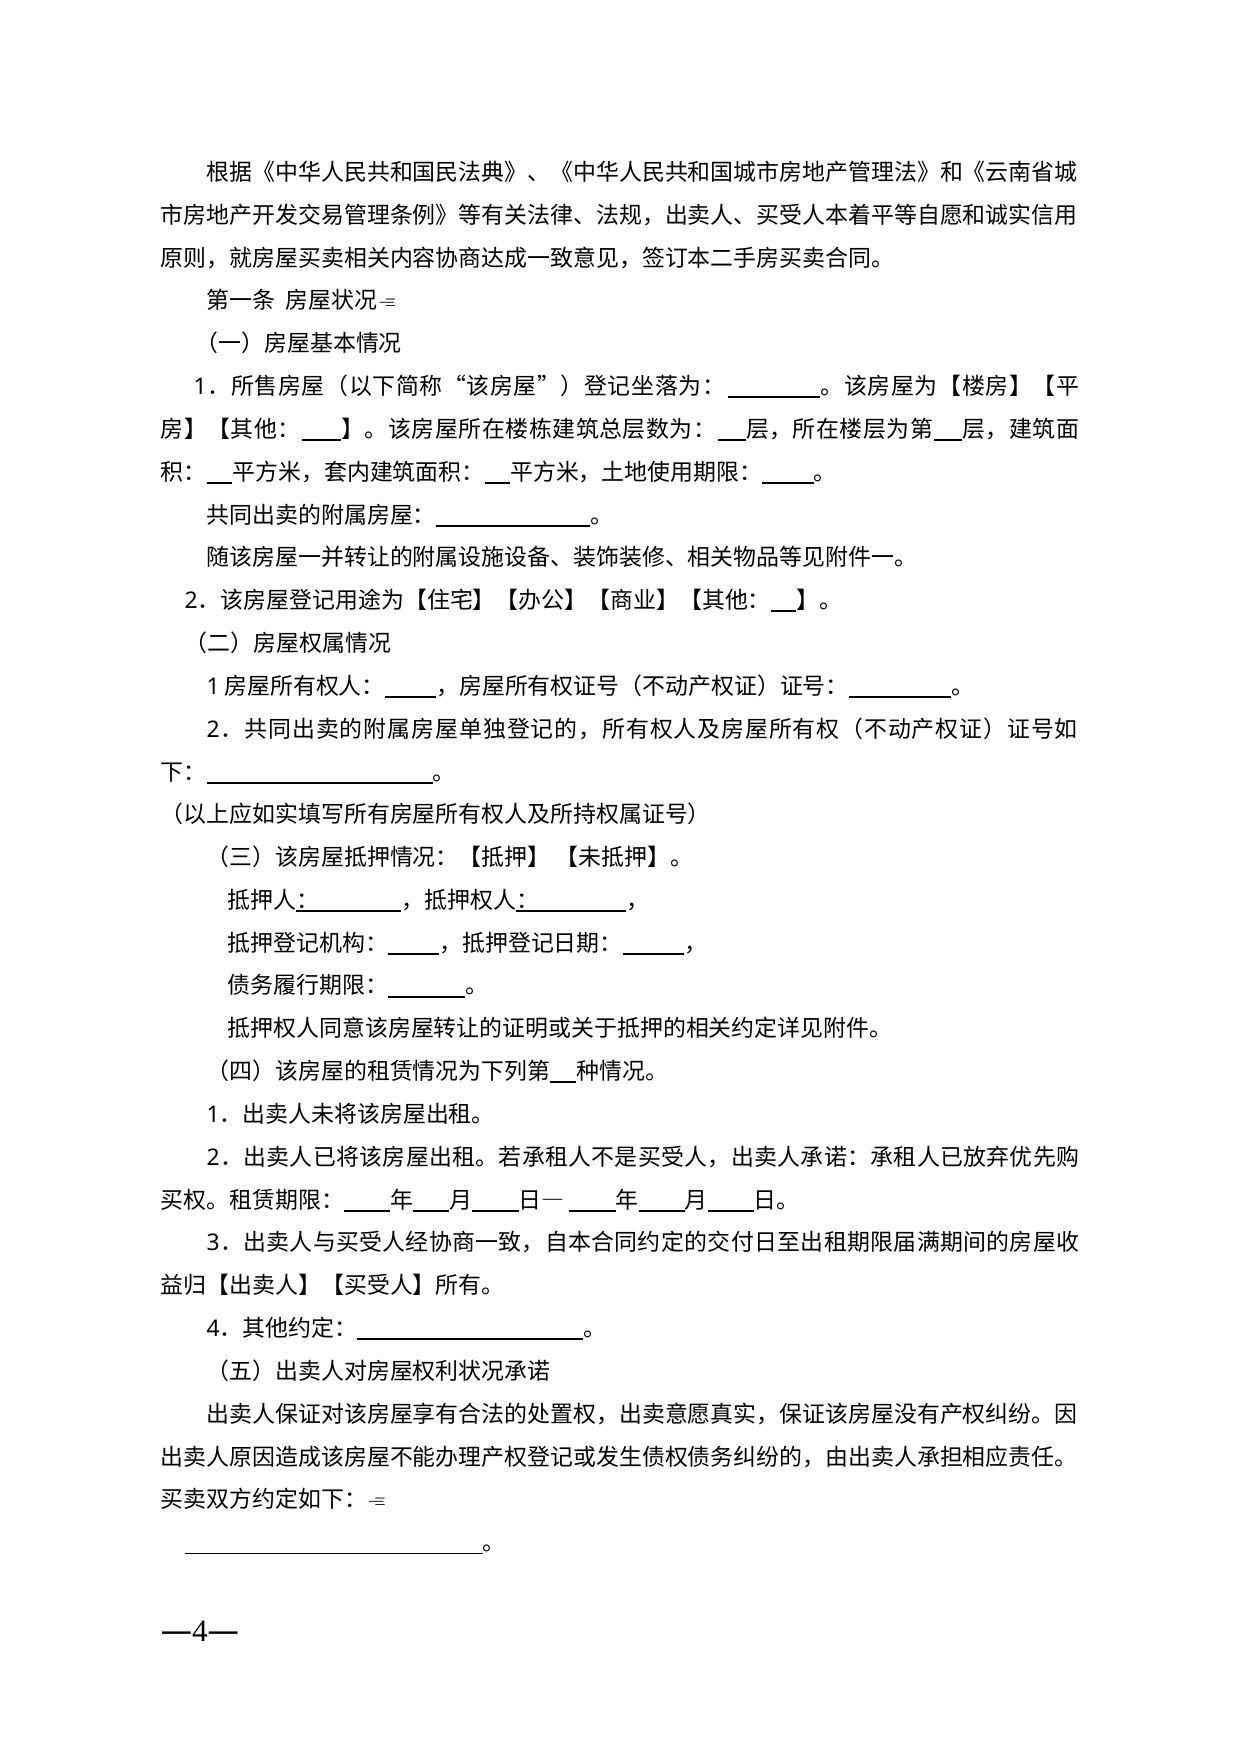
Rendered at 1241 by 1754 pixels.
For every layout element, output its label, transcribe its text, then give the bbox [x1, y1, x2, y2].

text 抵押人： ，抵押权人： ， [161, 877, 1079, 920]
text 3．出卖人与买受人经协商一致，自本合同约定的交付日至出租期限届满期间的房屋收益归【出卖人】【买受人】所有。 [161, 1219, 1079, 1305]
text 出卖人保证对该房屋享有合法的处置权，出卖意愿真实，保证该房屋没有产权纠纷。因出卖人原因造成该房屋不能办理产权登记或发生债权债务纠纷的，由出卖人承担相应责任。买卖双方约定如下： [161, 1391, 1079, 1519]
text 抵押登记机构： ，抵押登记日期： ， [161, 920, 1079, 963]
text 1．所售房屋（以下简称“该房屋”）登记坐落为： 。该房屋为【楼房】【平房】【其他： 】。该房屋所在楼栋建筑总层数为： 层，所在楼层为第 层，建筑面积： 平方米，套内建筑面积： 平方米，土地使用期限： 。 [161, 363, 1079, 492]
text 1房屋所有权人： ，房屋所有权证号（不动产权证）证号： 。 [161, 663, 1079, 706]
text 2．共同出卖的附属房屋单独登记的，所有权人及房屋所有权（不动产权证）证号如下： 。 [161, 706, 1079, 791]
text （以上应如实填写所有房屋所有权人及所持权属证号） [161, 791, 1079, 834]
text （五）出卖人对房屋权利状况承诺 [161, 1348, 1079, 1391]
text 共同出卖的附属房屋： 。 [161, 492, 1079, 534]
text 1．出卖人未将该房屋出租。 [161, 1091, 1079, 1134]
text （四）该房屋的租赁情况为下列第 种情况。 [161, 1048, 1079, 1091]
text （二）房屋权属情况 [161, 620, 1079, 663]
text 根据《中华人民共和国民法典》、《中华人民共和国城市房地产管理法》和《云南省城市房地产开发交易管理条例》等有关法律、法规，出卖人、买受人本着平等自愿和诚实信用原则，就房屋买卖相关内容协商达成一致意见，签订本二手房买卖合同。 [161, 149, 1079, 278]
text 2．出卖人已将该房屋出租。若承租人不是买受人，出卖人承诺：承租人已放弃优先购买权。租赁期限： 年 月 日— 年 月 日。 [161, 1134, 1079, 1219]
text 抵押权人同意该房屋转让的证明或关于抵押的相关约定详见附件。 [161, 1005, 1079, 1048]
text 。 [161, 1519, 1079, 1562]
text 第一条 房屋状况 [161, 278, 1079, 320]
text 债务履行期限： 。 [161, 963, 1079, 1005]
text 随该房屋一并转让的附属设施设备、装饰装修、相关物品等见附件一。 [161, 534, 1079, 577]
text （一）房屋基本情况 [161, 320, 1079, 363]
text （三）该房屋抵押情况：【抵押】 【未抵押】。 [161, 834, 1079, 877]
text 2．该房屋登记用途为【住宅】【办公】【商业】【其他： 】。 [161, 577, 1079, 620]
text 4．其他约定： 。 [161, 1305, 1079, 1348]
